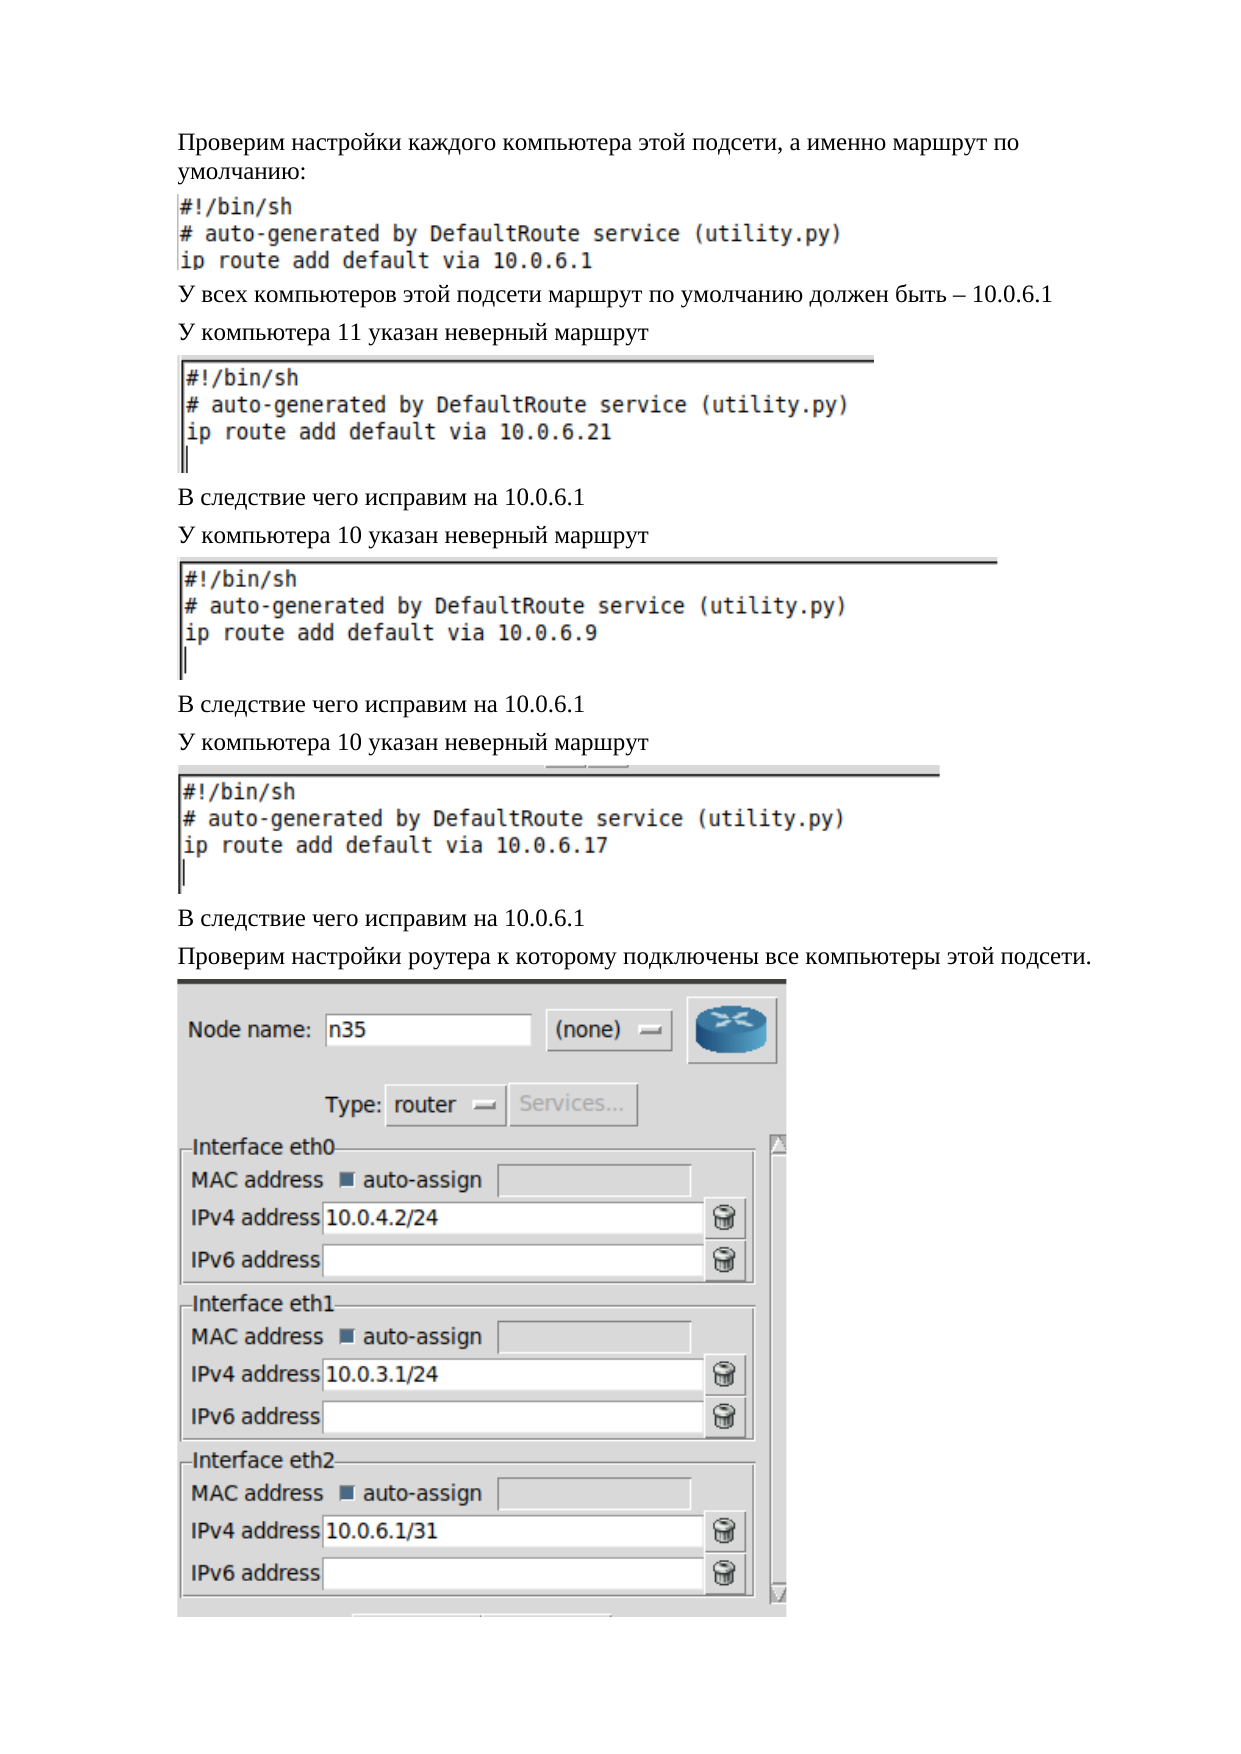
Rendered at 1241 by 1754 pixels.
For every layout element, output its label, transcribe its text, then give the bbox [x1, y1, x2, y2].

text У всех компьютеров этой подсети маршрут по умолчанию должен быть – 10.0.6.1 [177, 279, 1152, 307]
text У компьютера 11 указан неверный маршрут [177, 317, 1152, 346]
picture [177, 355, 874, 473]
text У компьютера 10 указан неверный маршрут [177, 727, 1152, 756]
text Проверим настройки каждого компьютера этой подсети, а именно маршрут по умолчанию: [177, 127, 1152, 185]
picture [177, 194, 932, 270]
text В следствие чего исправим на 10.0.6.1 [177, 903, 1152, 932]
text У компьютера 10 указан неверный маршрут [177, 520, 1152, 548]
text Проверим настройки роутера к которому подключены все компьютеры этой подсети. [177, 941, 1152, 970]
picture [177, 765, 940, 894]
text В следствие чего исправим на 10.0.6.1 [177, 482, 1152, 510]
picture [177, 557, 998, 680]
picture [177, 979, 787, 1617]
text В следствие чего исправим на 10.0.6.1 [177, 689, 1152, 718]
